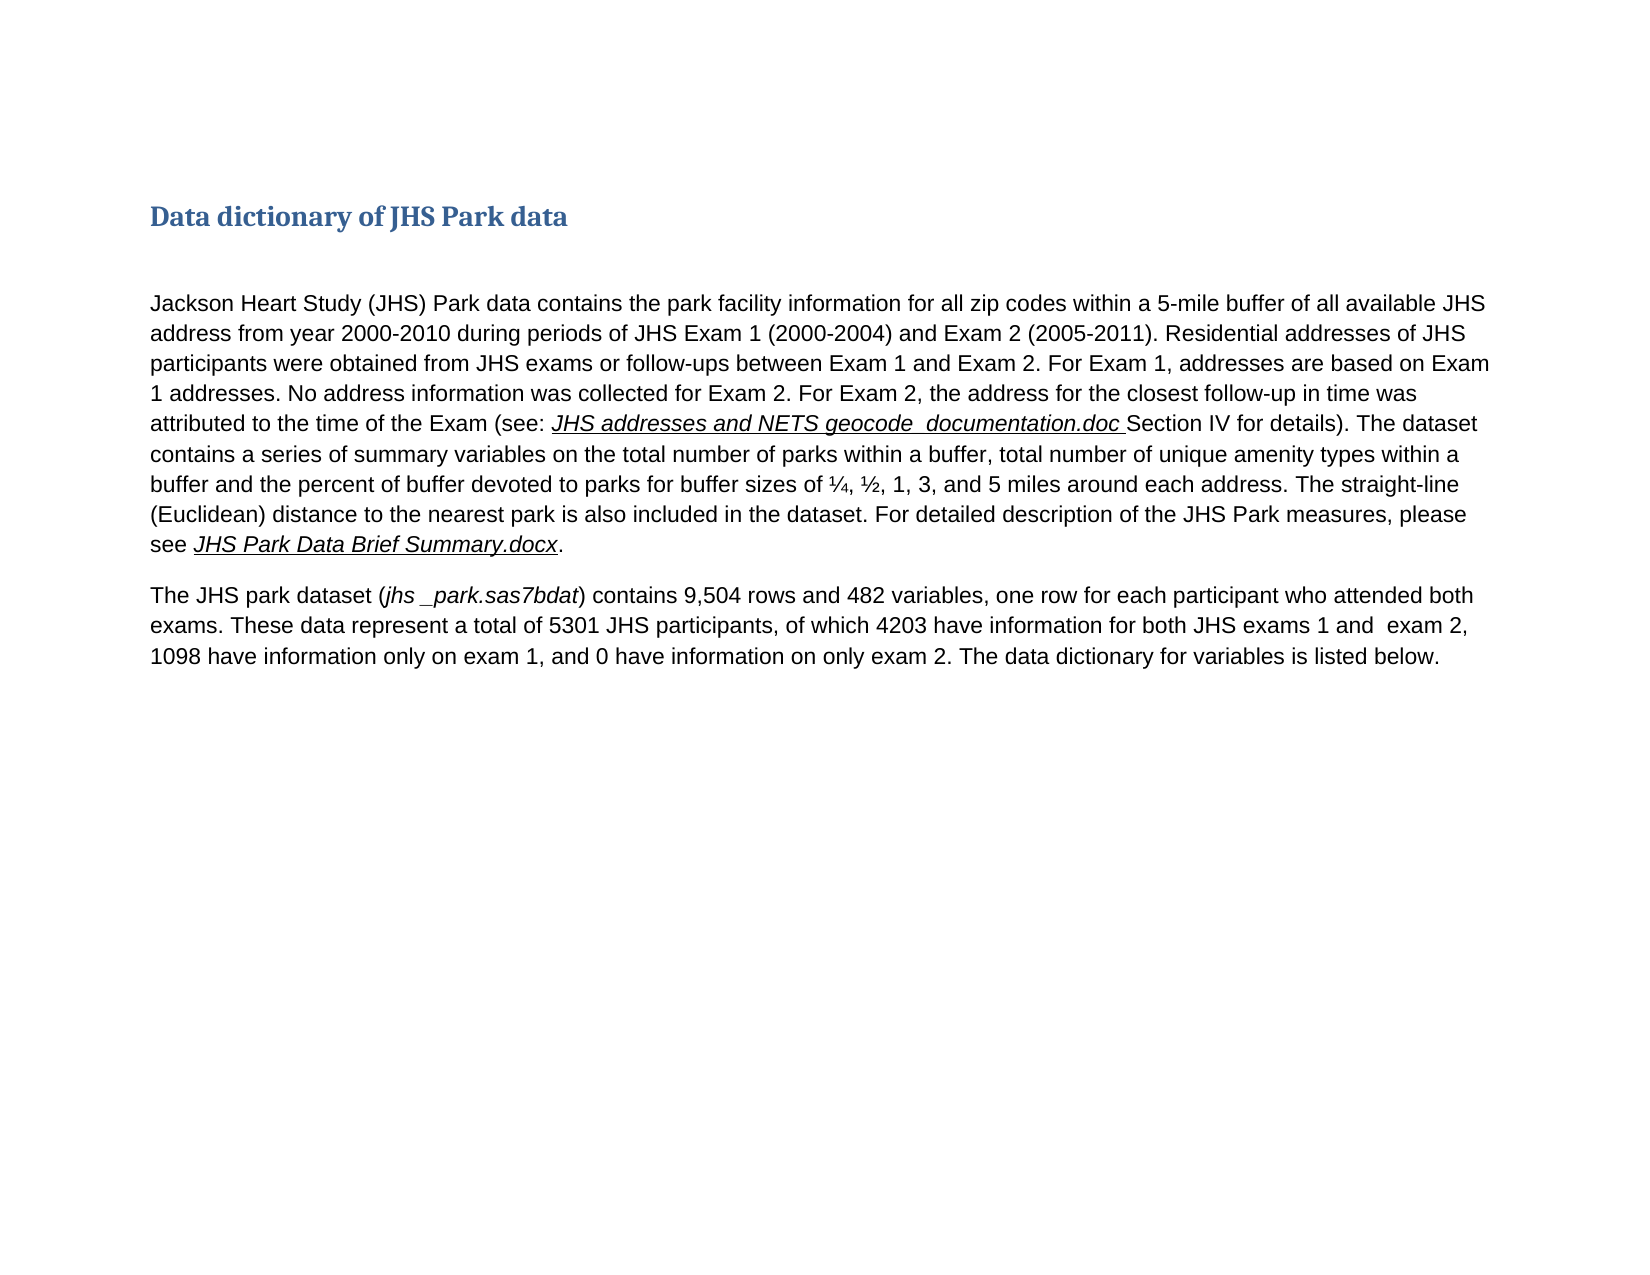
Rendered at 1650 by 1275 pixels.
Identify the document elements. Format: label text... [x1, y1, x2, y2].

text The JHS park dataset (jhs _park.sas7bdat) contains 9,504 rows and 482 variables, one row for each participant who attended both exams. These data represent a total of 5301 JHS participants, of which 4203 have information for both JHS exams 1 and exam 2, 1098 have information only on exam 1, and 0 have information on only exam 2. The data dictionary for variables is listed below. [150, 582, 1500, 669]
text Jackson Heart Study (JHS) Park data contains the park facility information for all zip codes within a 5-mile buffer of all available JHS address from year 2000-2010 during periods of JHS Exam 1 (2000-2004) and Exam 2 (2005-2011). Residential addresses of JHS participants were obtained from JHS exams or follow-ups between Exam 1 and Exam 2. For Exam 1, addresses are based on Exam 1 addresses. No address information was collected for Exam 2. For Exam 2, the address for the closest follow-up in time was attributed to the time of the Exam (see: JHS addresses and NETS geocode_documentation.doc Section IV for details). The dataset contains a series of summary variables on the total number of parks within a buffer, total number of unique amenity types within a buffer and the percent of buffer devoted to parks for buffer sizes of ¼, ½, 1, 3, and 5 miles around each address. The straight-line (Euclidean) distance to the nearest park is also included in the dataset. For detailed description of the JHS Park measures, please see JHS Park Data Brief Summary.docx. [150, 289, 1500, 558]
subtitle Data dictionary of JHS Park data [150, 200, 1500, 233]
